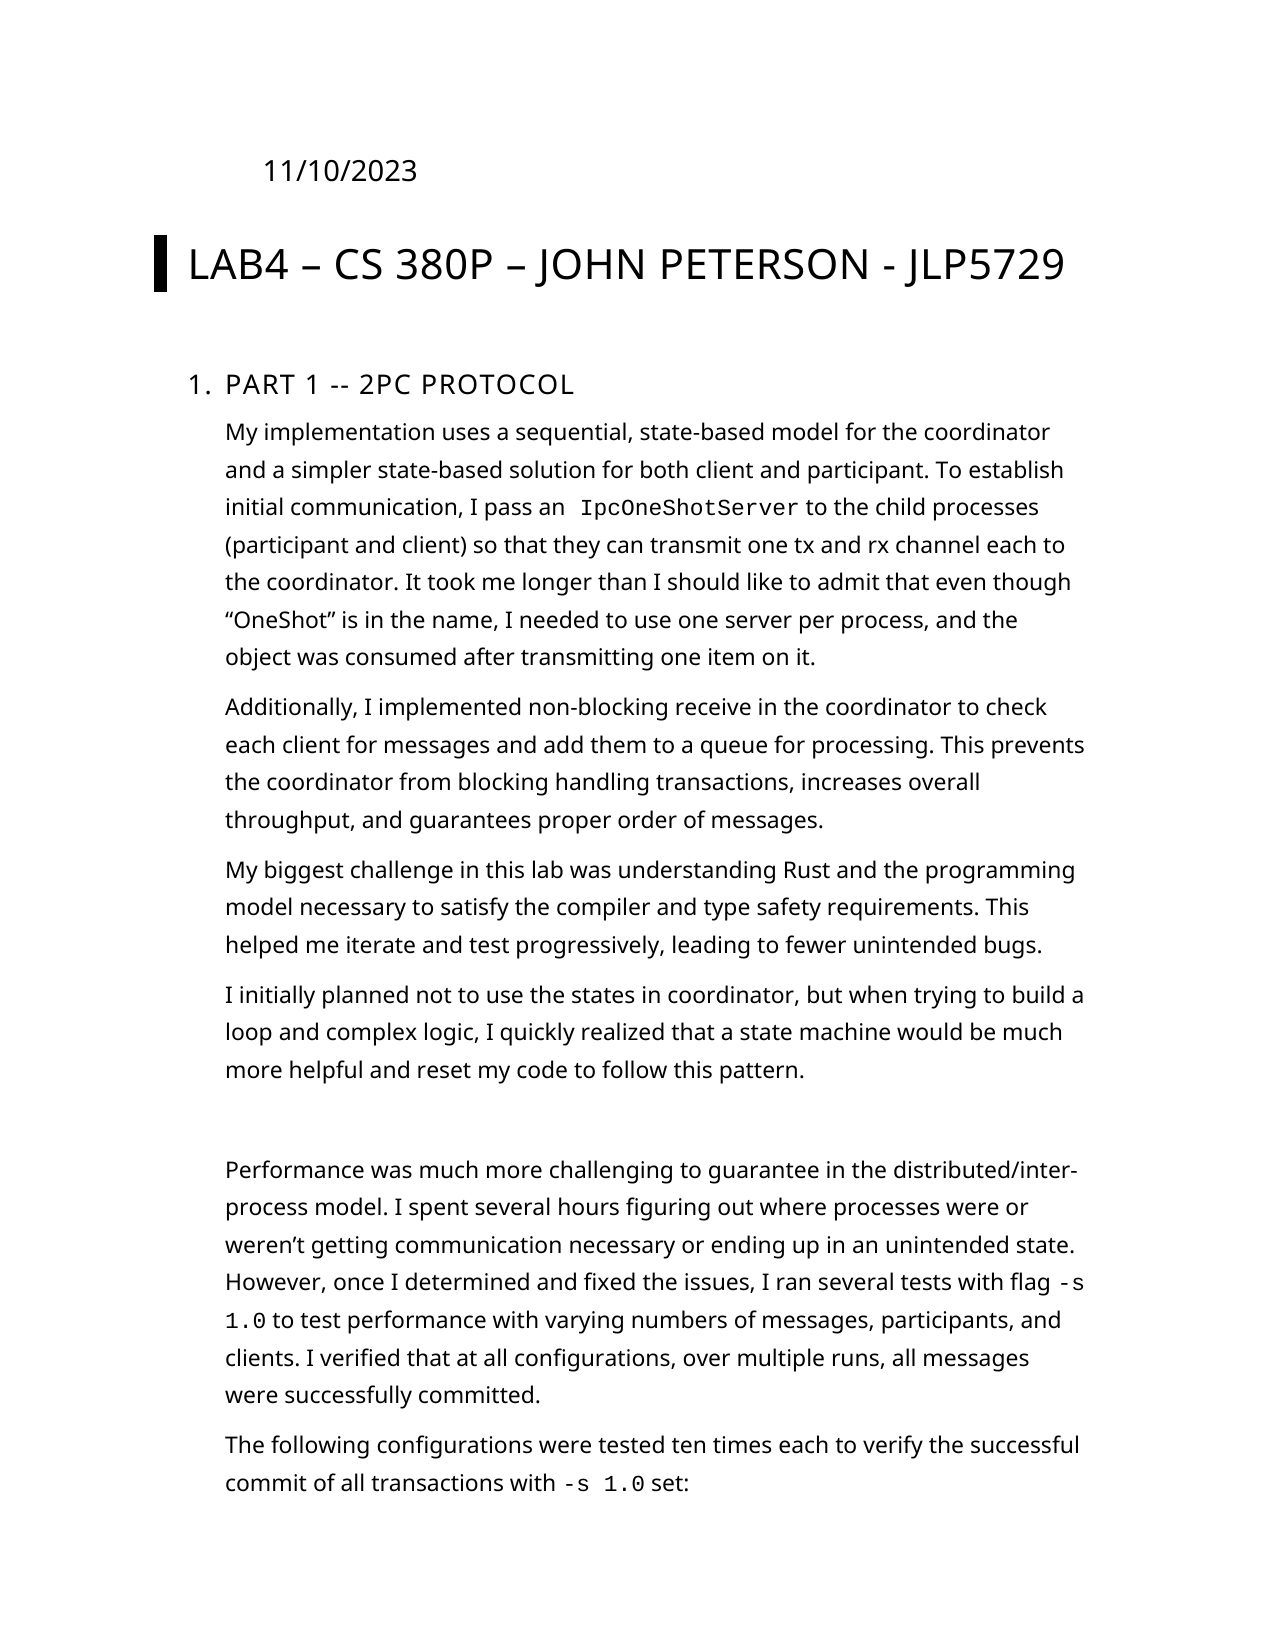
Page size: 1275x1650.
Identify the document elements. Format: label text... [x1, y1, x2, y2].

subtitle Part 1 -- 2PC Protocol [187, 366, 1087, 403]
title Lab4 – CS 380p – John Peterson - JLP5729 [167, 235, 1087, 292]
text The following configurations were tested ten times each to verify the successful commit of all transactions with -s 1.0 set: [225, 1429, 1087, 1498]
text I initially planned not to use the states in coordinator, but when trying to build a loop and complex logic, I quickly realized that a state machine would be much more helpful and reset my code to follow this pattern. [225, 979, 1087, 1085]
text 11/10/2023 [187, 150, 1087, 190]
text My biggest challenge in this lab was understanding Rust and the programming model necessary to satisfy the compiler and type safety requirements. This helped me iterate and test progressively, leading to fewer unintended bugs. [225, 854, 1087, 960]
text Performance was much more challenging to guarantee in the distributed/inter-process model. I spent several hours figuring out where processes were or weren’t getting communication necessary or ending up in an unintended state. However, once I determined and fixed the issues, I ran several tests with flag -s 1.0 to test performance with varying numbers of messages, participants, and clients. I verified that at all configurations, over multiple runs, all messages were successfully committed. [225, 1154, 1087, 1410]
text Additionally, I implemented non-blocking receive in the coordinator to check each client for messages and add them to a queue for processing. This prevents the coordinator from blocking handling transactions, increases overall throughput, and guarantees proper order of messages. [225, 691, 1087, 835]
text My implementation uses a sequential, state-based model for the coordinator and a simpler state-based solution for both client and participant. To establish initial communication, I pass an IpcOneShotServer to the child processes (participant and client) so that they can transmit one tx and rx channel each to the coordinator. It took me longer than I should like to admit that even though “OneShot” is in the name, I needed to use one server per process, and the object was consumed after transmitting one item on it. [225, 416, 1087, 672]
